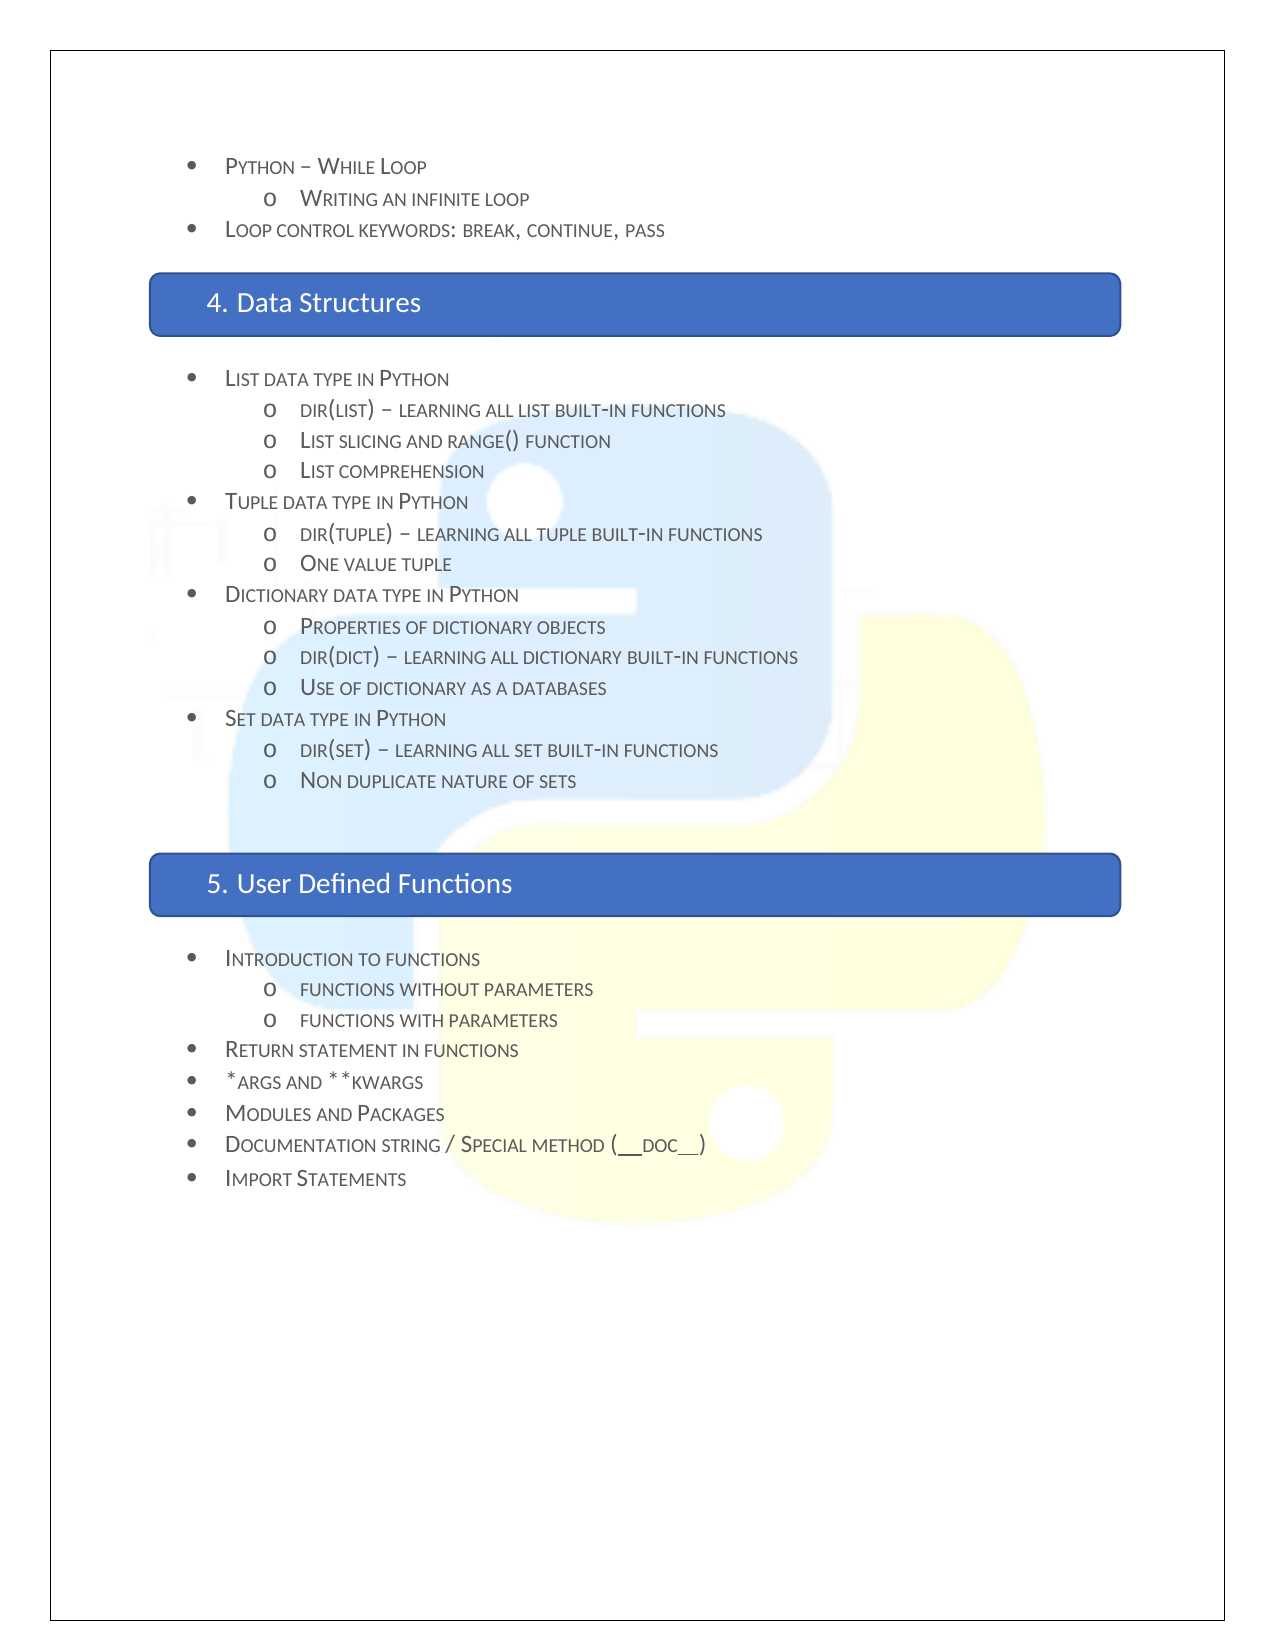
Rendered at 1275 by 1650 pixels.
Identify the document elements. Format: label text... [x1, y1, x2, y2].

list PYTHON – WHILE LOOP [187, 150, 1213, 181]
list DIR(SET) – LEARNING ALL SET BUILT-IN FUNCTIONS [262, 733, 1213, 764]
list FUNCTIONS WITH PARAMETERS [262, 1005, 1213, 1033]
list MODULES AND PACKAGES [187, 1096, 1213, 1127]
list DOCUMENTATION STRING / SPECIAL METHOD ( DOC ) [187, 1127, 1213, 1159]
picture [150, 332, 1048, 857]
list NON DUPLICATE NATURE OF SETS [262, 764, 1213, 795]
list INTRODUCTION TO FUNCTIONS [187, 942, 1213, 972]
list DIR(DICT) – LEARNING ALL DICTIONARY BUILT-IN FUNCTIONS [262, 640, 1213, 671]
list *ARGS AND **KWARGS [187, 1064, 1213, 1096]
list RETURN STATEMENT IN FUNCTIONS [187, 1033, 1213, 1064]
list PROPERTIES OF DICTIONARY OBJECTS [262, 609, 1213, 640]
list TUPLE DATA TYPE IN PYTHON [187, 485, 1213, 516]
list LIST COMPREHENSION [262, 454, 1213, 485]
list WRITING AN INFINITE LOOP [262, 182, 1213, 212]
list LIST DATA TYPE IN PYTHON [187, 293, 1213, 392]
list USE OF DICTIONARY AS A DATABASES [262, 671, 1213, 701]
list DIR(TUPLE) – LEARNING ALL TUPLE BUILT-IN FUNCTIONS [262, 516, 1213, 547]
picture [150, 912, 1048, 1227]
list LIST SLICING AND RANGE() FUNCTION [262, 424, 1213, 454]
list SET DATA TYPE IN PYTHON [187, 701, 1213, 732]
list FUNCTIONS WITHOUT PARAMETERS [262, 975, 1213, 1004]
list LOOP CONTROL KEYWORDS: BREAK, CONTINUE, PASS [187, 212, 1213, 243]
list ONE VALUE TUPLE [262, 547, 1213, 578]
list DIR(LIST) – LEARNING ALL LIST BUILT-IN FUNCTIONS [262, 393, 1213, 424]
list IMPORT STATEMENTS [187, 1162, 1213, 1192]
list DICTIONARY DATA TYPE IN PYTHON [187, 578, 1213, 609]
